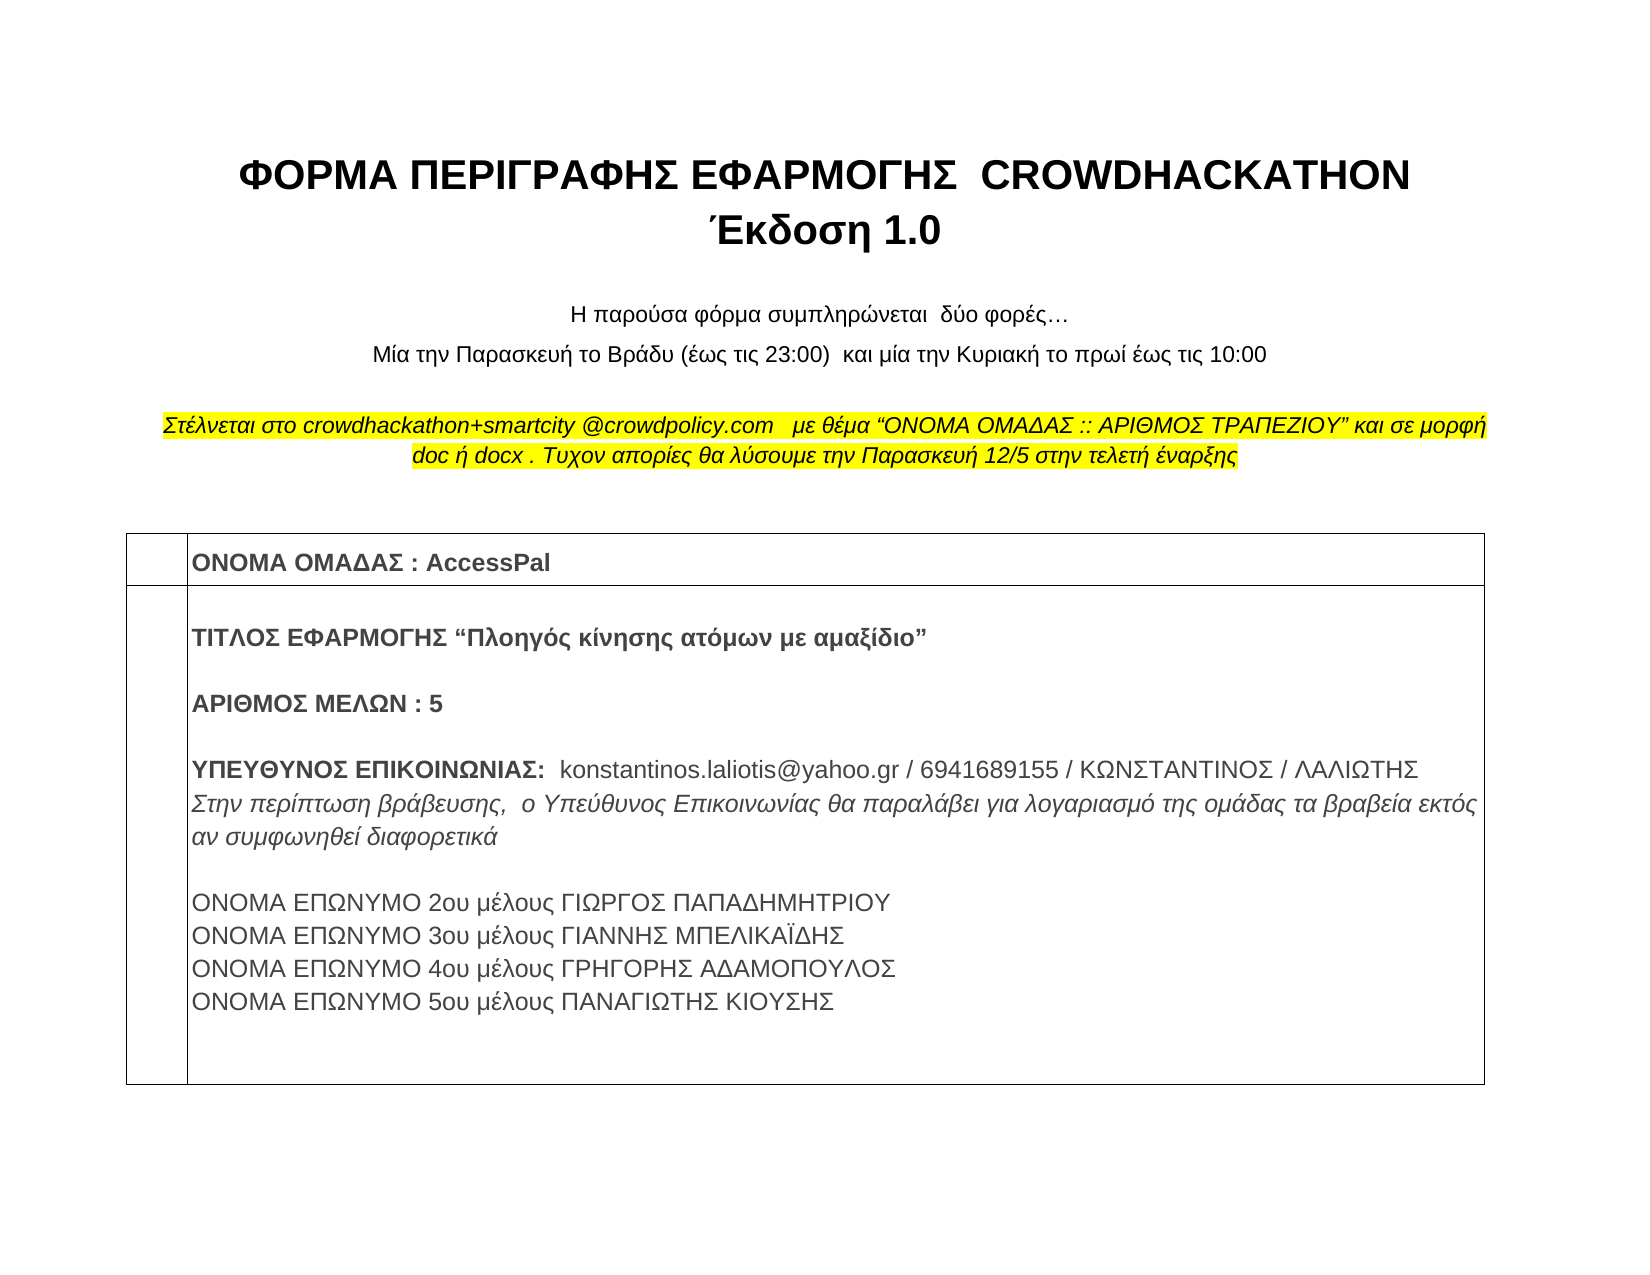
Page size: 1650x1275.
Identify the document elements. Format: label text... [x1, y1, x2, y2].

table_header ONOMA OMAΔΑΣ : AccessPal [188, 534, 1484, 585]
text Στέλνεται στο crowdhackathon+smartcity @crowdpolicy.com με θέμα “ONOMA ΟΜΑΔΑΣ :: ΑΡΙΘΜΟΣ ΤΡΑΠΕΖΙΟΥ” και σε μορφή doc ή docx . Τυχον απορίες θα λύσουμε την Παρασκευή 12/5 στην τελετή έναρξης [150, 412, 1500, 469]
text Μία την Παρασκευή το Βράδυ (έως τις 23:00) και μία την Κυριακή το πρωί έως τις 10:00 [150, 341, 1489, 368]
table_cell [127, 586, 187, 1084]
table_cell ΤΙΤΛΟΣ ΕΦΑΡΜΟΓΗΣ “Πλοηγός κίνησης ατόμων με αμαξίδιο” AΡΙΘΜΟΣ ΜΕΛΩΝ : 5 ΥΠΕΥΘΥΝΟΣ ΕΠΙΚΟΙΝΩΝΙΑΣ: konstantinos.laliotis@yahoo.gr / 6941689155 / ΚΩΝΣΤΑΝΤΙΝΟΣ / ΛΑΛΙΩΤΗΣ Στην περίπτωση βράβευσης, ο Υπεύθυνος Επικοινωνίας θα παραλάβει για λογαριασμό της ομάδας τα βραβεία εκτός αν συμφωνηθεί διαφορετικά ONOMA EΠΩΝΥΜΟ 2ου μέλους ΓΙΩΡΓΟΣ ΠΑΠΑΔΗΜΗΤΡΙΟΥ ΟNOMA EΠΩΝΥΜΟ 3ου μέλους ΓΙΑΝΝΗΣ ΜΠΕΛΙΚΑΪΔΗΣ ΟNOMA EΠΩΝΥΜΟ 4ου μέλους ΓΡΗΓΟΡΗΣ ΑΔΑΜΟΠΟΥΛΟΣ ΟNOMA EΠΩΝΥΜΟ 5ου μέλους ΠΑΝΑΓΙΩΤΗΣ ΚΙΟΥΣΗΣ [188, 586, 1484, 1084]
table_header [127, 534, 187, 585]
text Έκδοση 1.0 [150, 205, 1500, 253]
text ΦΟΡΜΑ ΠΕΡΙΓΡΑΦΗΣ ΕΦΑΡΜΟΓΗΣ CROWDHACKATHON [150, 150, 1500, 198]
text Η παρούσα φόρμα συμπληρώνεται δύο φορές… [150, 301, 1489, 327]
